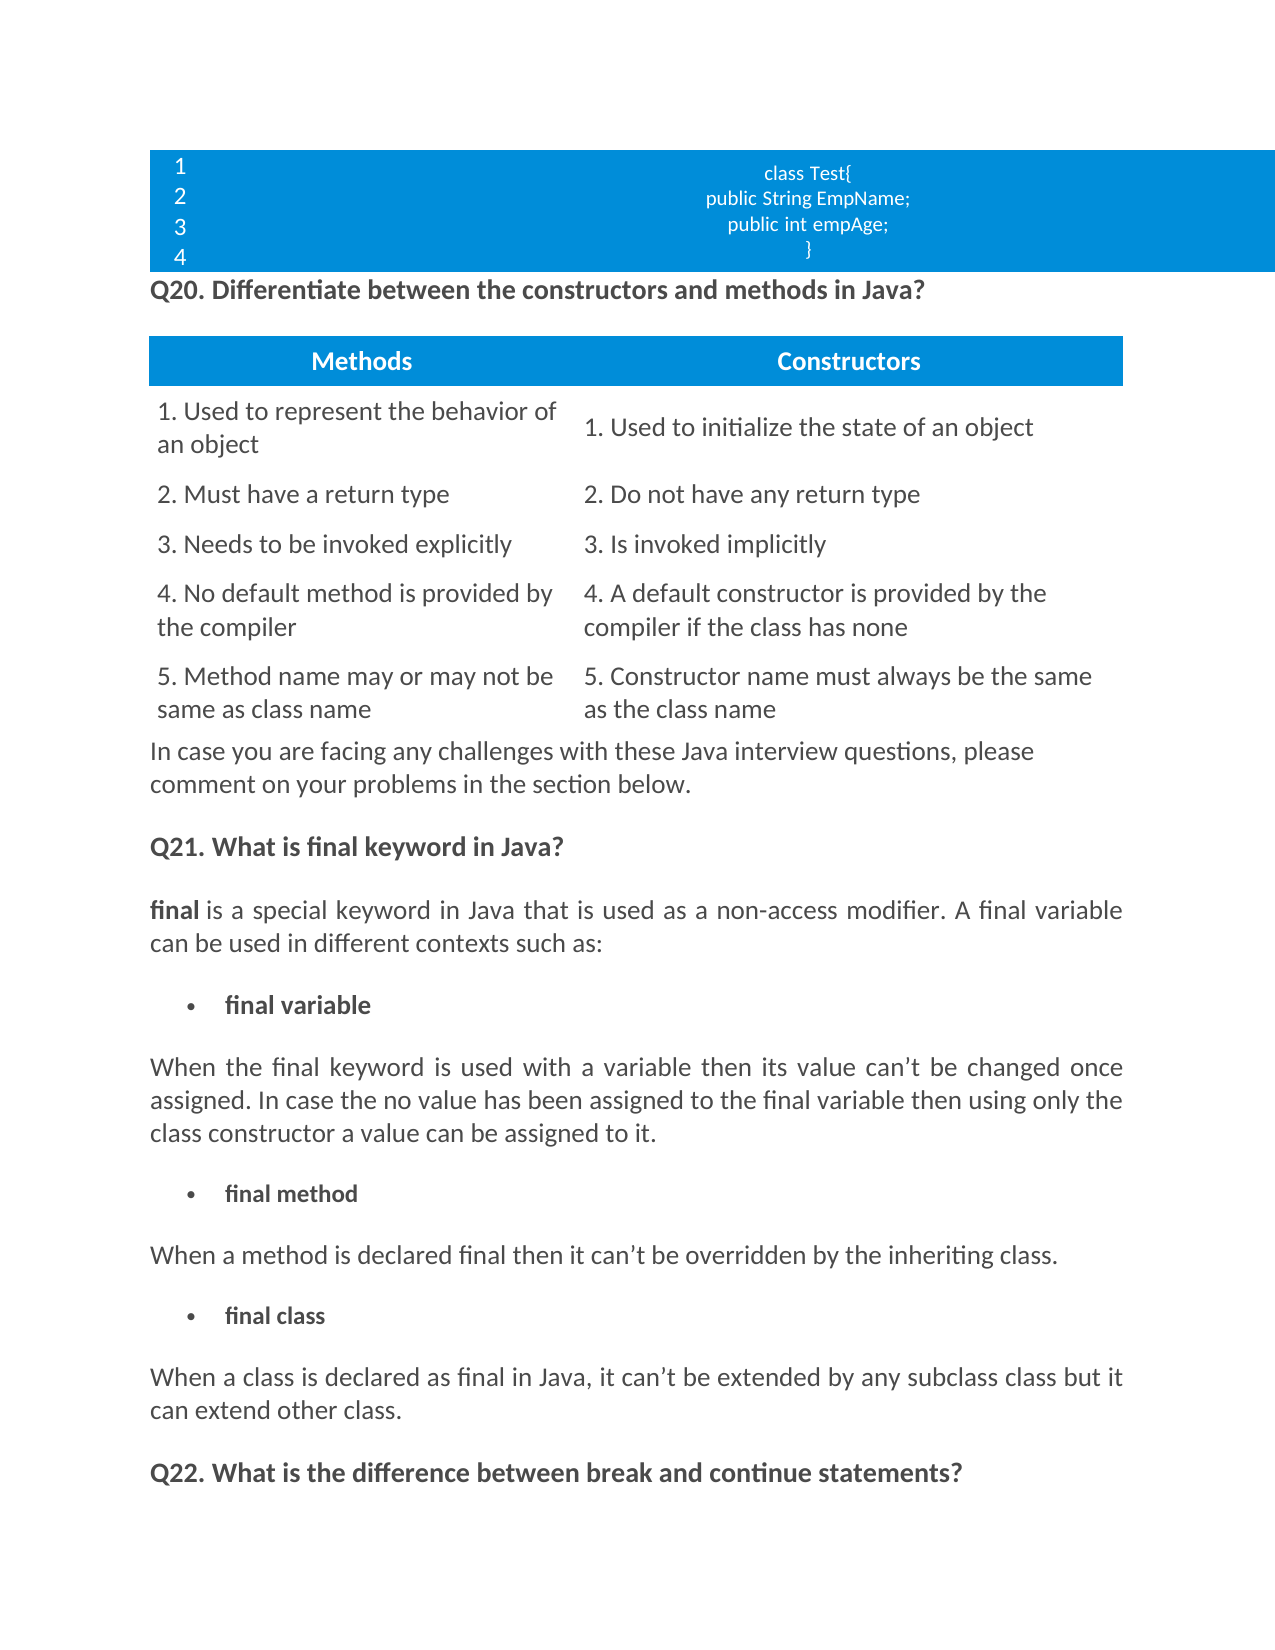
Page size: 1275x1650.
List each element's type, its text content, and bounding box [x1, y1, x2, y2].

text When a class is declared as final in Java, it can’t be extended by any subclass class but it can extend other class. [150, 1360, 1125, 1426]
table_header class Test{ public String EmpName; public int empAge; } [210, 150, 1275, 272]
table_header Methods [149, 336, 575, 386]
list final variable [187, 988, 1125, 1021]
list final class [187, 1300, 1125, 1331]
table_cell 5. Method name may or may not be same as class name [149, 651, 575, 734]
text When the final keyword is used with a variable then its value can’t be changed once assigned. In case the no value has been assigned to the final variable then using only the class constructor a value can be assigned to it. [150, 1050, 1125, 1149]
list final method [187, 1178, 1125, 1209]
text When a method is declared final then it can’t be overridden by the inheriting class. [150, 1238, 1125, 1271]
table_header 1 2 3 4 [150, 150, 210, 272]
table_header Constructors [575, 336, 1123, 386]
table_cell 2. Must have a return type [149, 469, 575, 518]
text Q20. Differentiate between the constructors and methods in Java? [150, 272, 1125, 306]
table_cell 1. Used to represent the behavior of an object [149, 386, 575, 468]
text Q21. What is final keyword in Java? [150, 829, 1125, 864]
table_cell 4. No default method is provided by the compiler [149, 568, 575, 651]
table_cell 4. A default constructor is provided by the compiler if the class has none [575, 568, 1123, 651]
table_cell 3. Is invoked implicitly [575, 518, 1123, 568]
table_cell 2. Do not have any return type [575, 469, 1123, 518]
text Q22. What is the difference between break and continue statements? [150, 1455, 1125, 1489]
table_cell 5. Constructor name must always be the same as the class name [575, 651, 1123, 734]
table_cell 3. Needs to be invoked explicitly [149, 518, 575, 568]
table_cell 1. Used to initialize the state of an object [575, 386, 1123, 468]
text In case you are facing any challenges with these Java interview questions, please comment on your problems in the section below. [150, 734, 1125, 800]
text final is a special keyword in Java that is used as a non-access modifier. A final variable can be used in different contexts such as: [150, 893, 1125, 959]
